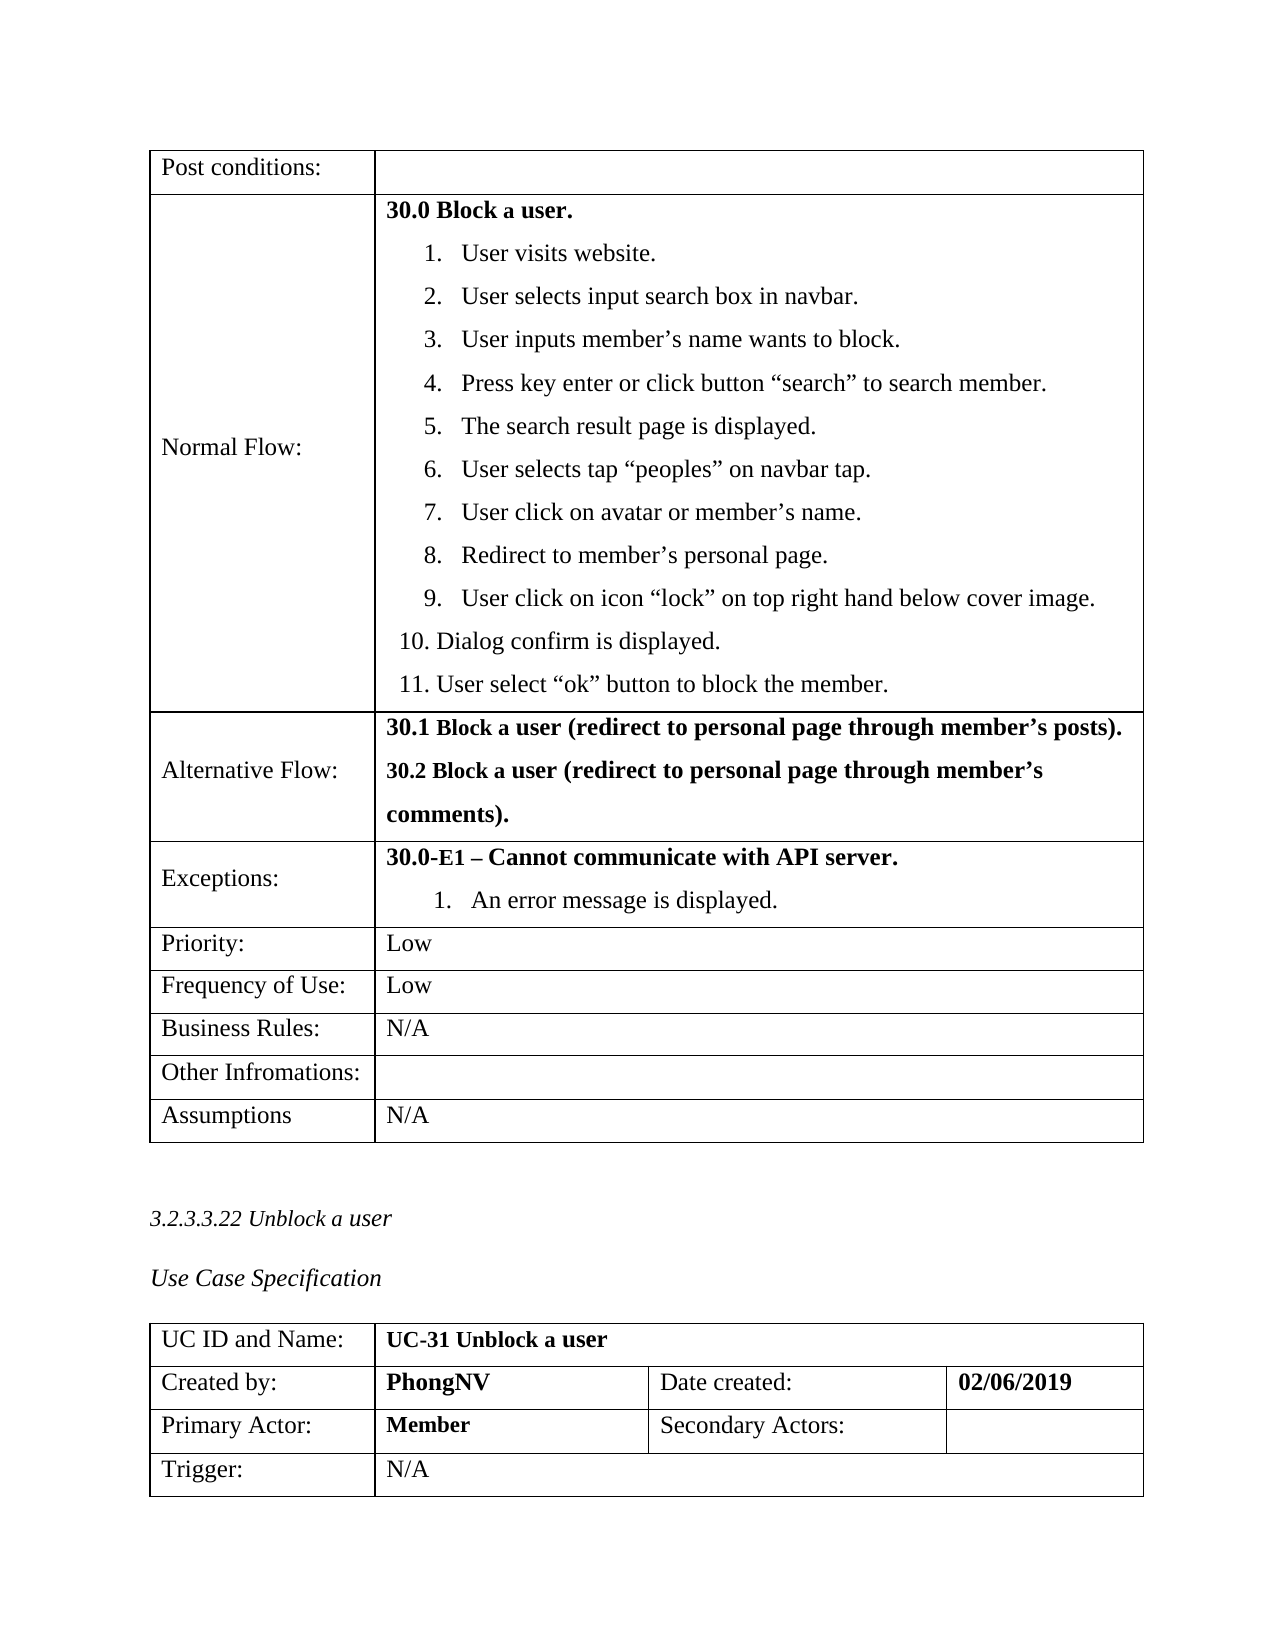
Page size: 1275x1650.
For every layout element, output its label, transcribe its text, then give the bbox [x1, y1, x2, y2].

table_cell Assumptions [151, 1100, 374, 1142]
table_cell Created by: [151, 1367, 374, 1408]
table_cell 30.1 Block a user (redirect to personal page through member’s posts). 30.2 Block a user (redirect to personal page through member’s comments). [376, 713, 1143, 841]
table_cell 02/06/2019 [947, 1367, 1143, 1408]
table_header UC-31 Unblock a user [376, 1324, 1143, 1366]
table_cell Member [376, 1410, 648, 1453]
table_cell Primary Actor: [151, 1410, 374, 1453]
table_cell Trigger: [151, 1454, 374, 1496]
table_cell Other Infromations: [151, 1056, 374, 1099]
table_cell Priority: [151, 928, 374, 969]
table_cell Normal Flow: [151, 195, 374, 711]
table_cell Secondary Actors: [649, 1410, 946, 1453]
table_cell N/A [376, 1014, 1143, 1055]
table_cell Exceptions: [151, 842, 374, 927]
table_cell [947, 1410, 1143, 1453]
text Use Case Specification [150, 1263, 1125, 1292]
table_cell N/A [376, 1454, 1143, 1496]
table_cell Business Rules: [151, 1014, 374, 1055]
table_cell Low [376, 928, 1143, 969]
table_cell N/A [376, 1100, 1143, 1142]
table_cell Low [376, 971, 1143, 1012]
table_cell Date created: [649, 1367, 946, 1408]
text 3.2.3.3.22 Unblock a user [150, 1203, 1125, 1232]
table_cell [376, 1056, 1143, 1099]
table_header UC ID and Name: [151, 1324, 374, 1366]
table_cell 30.0-E1 – Cannot communicate with API server. An error message is displayed. [376, 842, 1143, 927]
table_cell Alternative Flow: [151, 713, 374, 841]
table_cell Frequency of Use: [151, 971, 374, 1012]
table_cell Post conditions: [151, 151, 374, 194]
table_cell PhongNV [376, 1367, 648, 1408]
table_cell [376, 151, 1143, 194]
